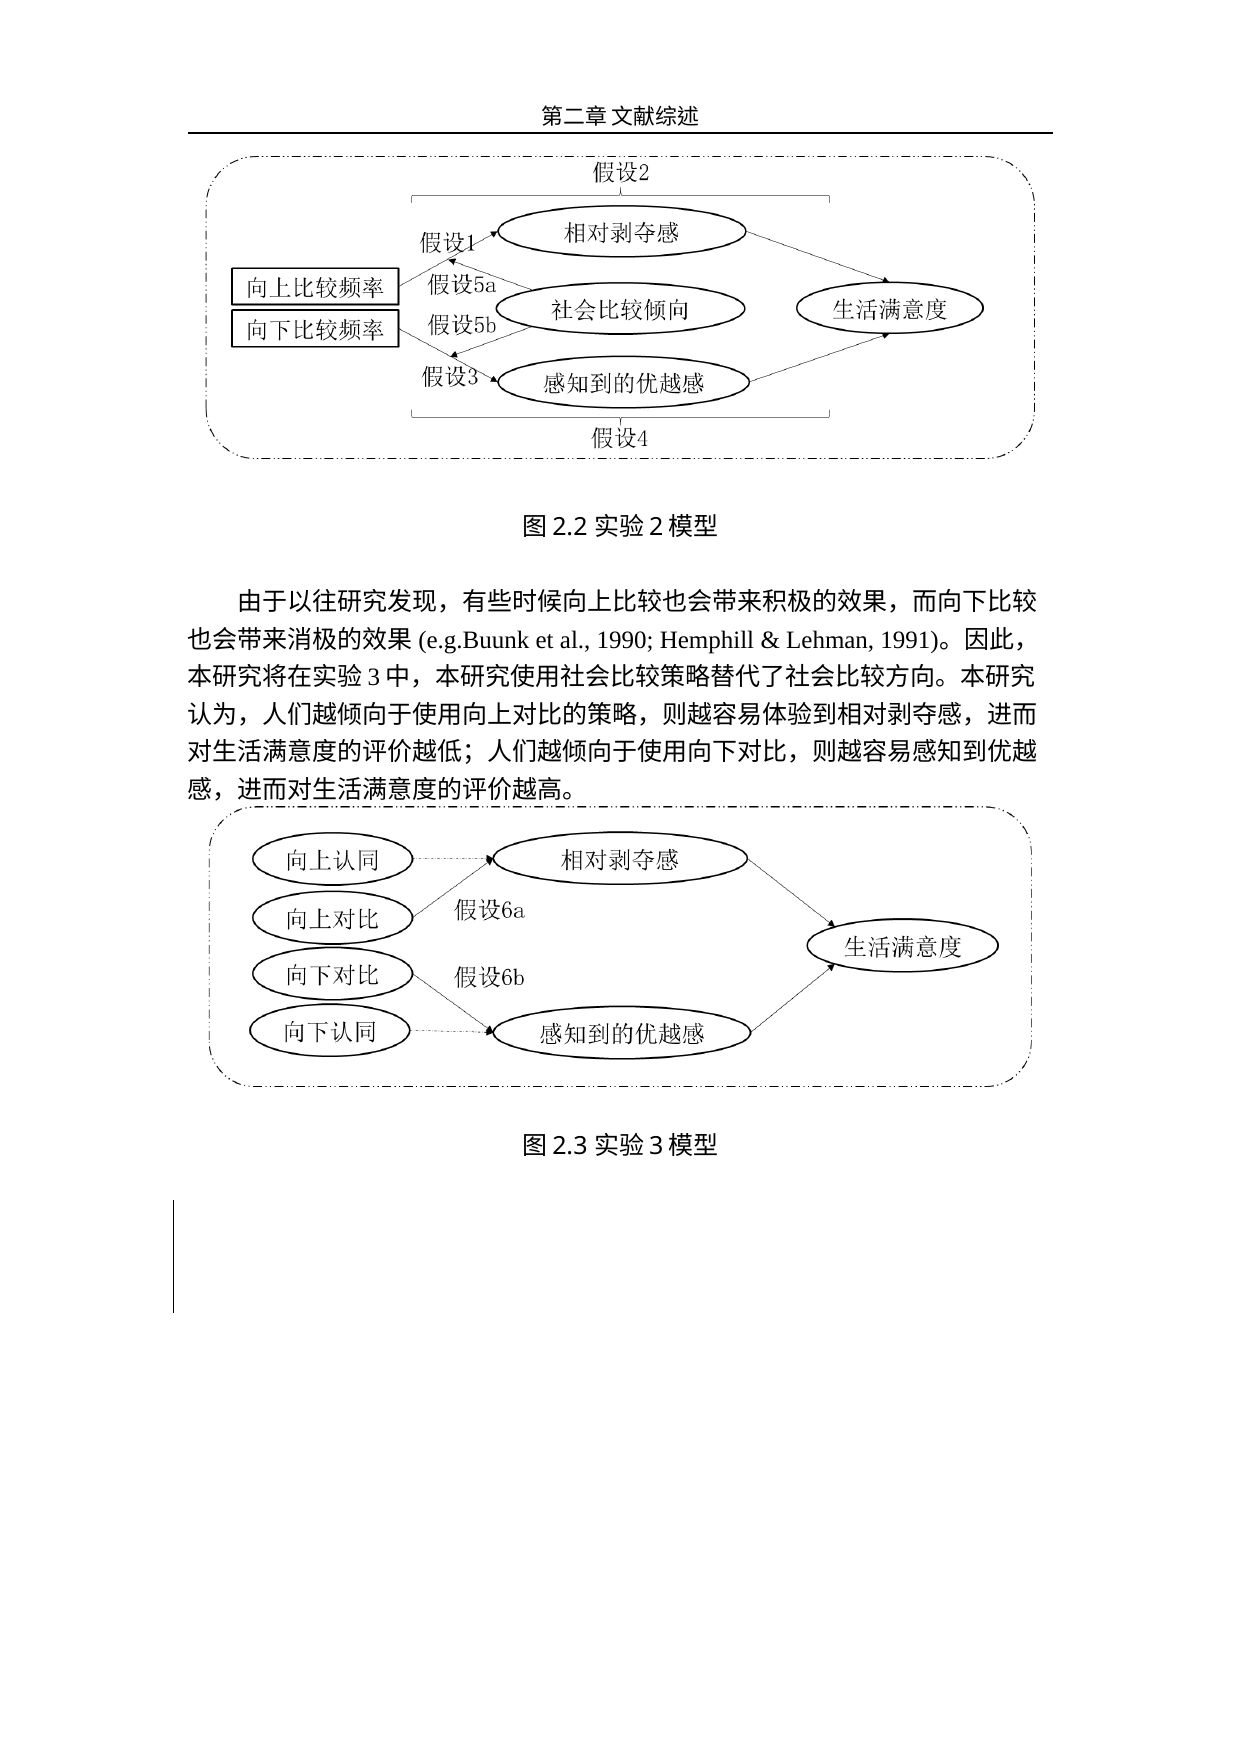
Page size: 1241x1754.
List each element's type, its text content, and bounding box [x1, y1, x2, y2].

picture [208, 806, 1032, 1087]
text 由于以往研究发现，有些时候向上比较也会带来积极的效果，而向下比较也会带来消极的效果 (e.g.Buunk et al., 1990; Hemphill & Lehman, 1991)。因此，本研究将在实验3中，本研究使用社会比较策略替代了社会比较方向。本研究认为，人们越倾向于使用向上对比的策略，则越容易体验到相对剥夺感，进而对生活满意度的评价越低；人们越倾向于使用向下对比，则越容易感知到优越感，进而对生活满意度的评价越高。 [187, 581, 1053, 806]
picture [205, 150, 1035, 464]
text 图2.3 实验3模型 [187, 1125, 1053, 1162]
text 图2.2 实验2模型 [187, 506, 1053, 544]
